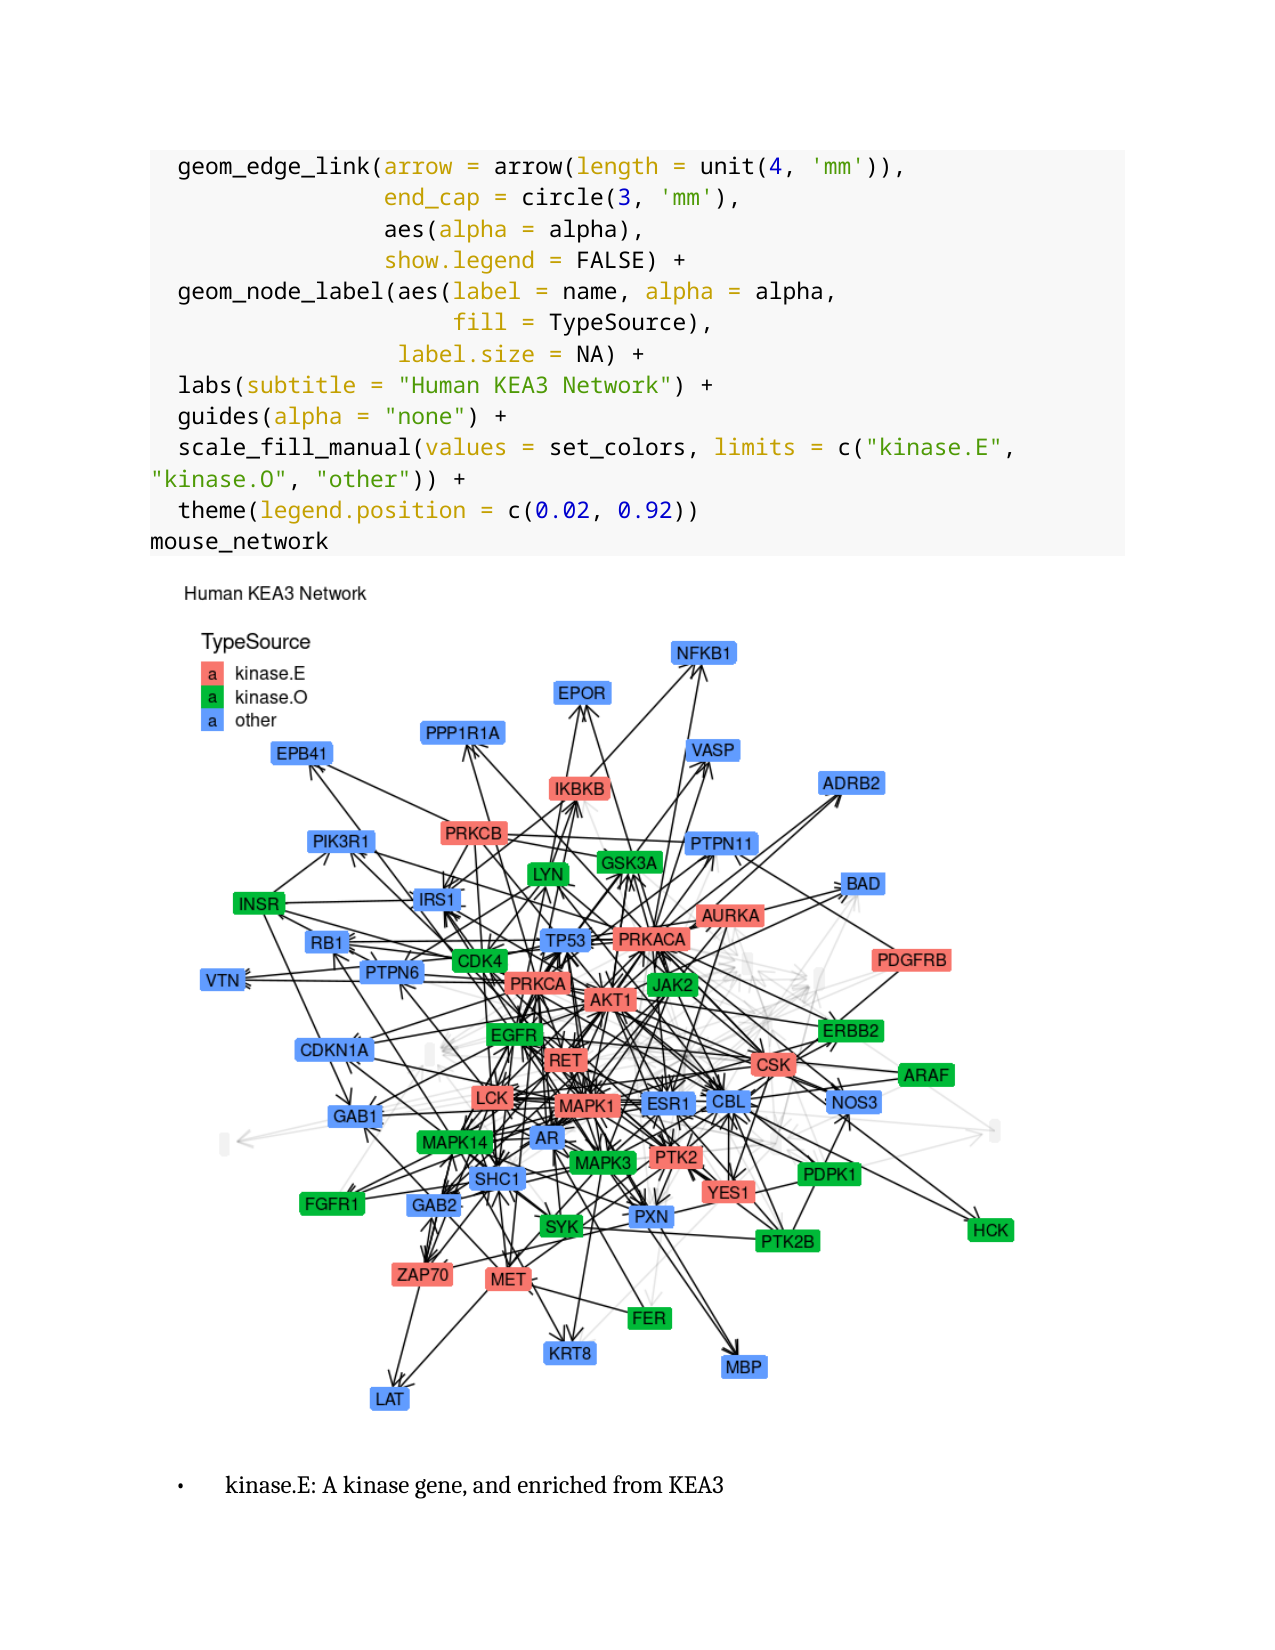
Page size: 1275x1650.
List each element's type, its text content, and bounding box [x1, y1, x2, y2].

list kinase.E: A kinase gene, and enriched from KEA3 [175, 1471, 1125, 1499]
picture [168, 577, 1044, 1452]
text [150, 150, 1125, 556]
